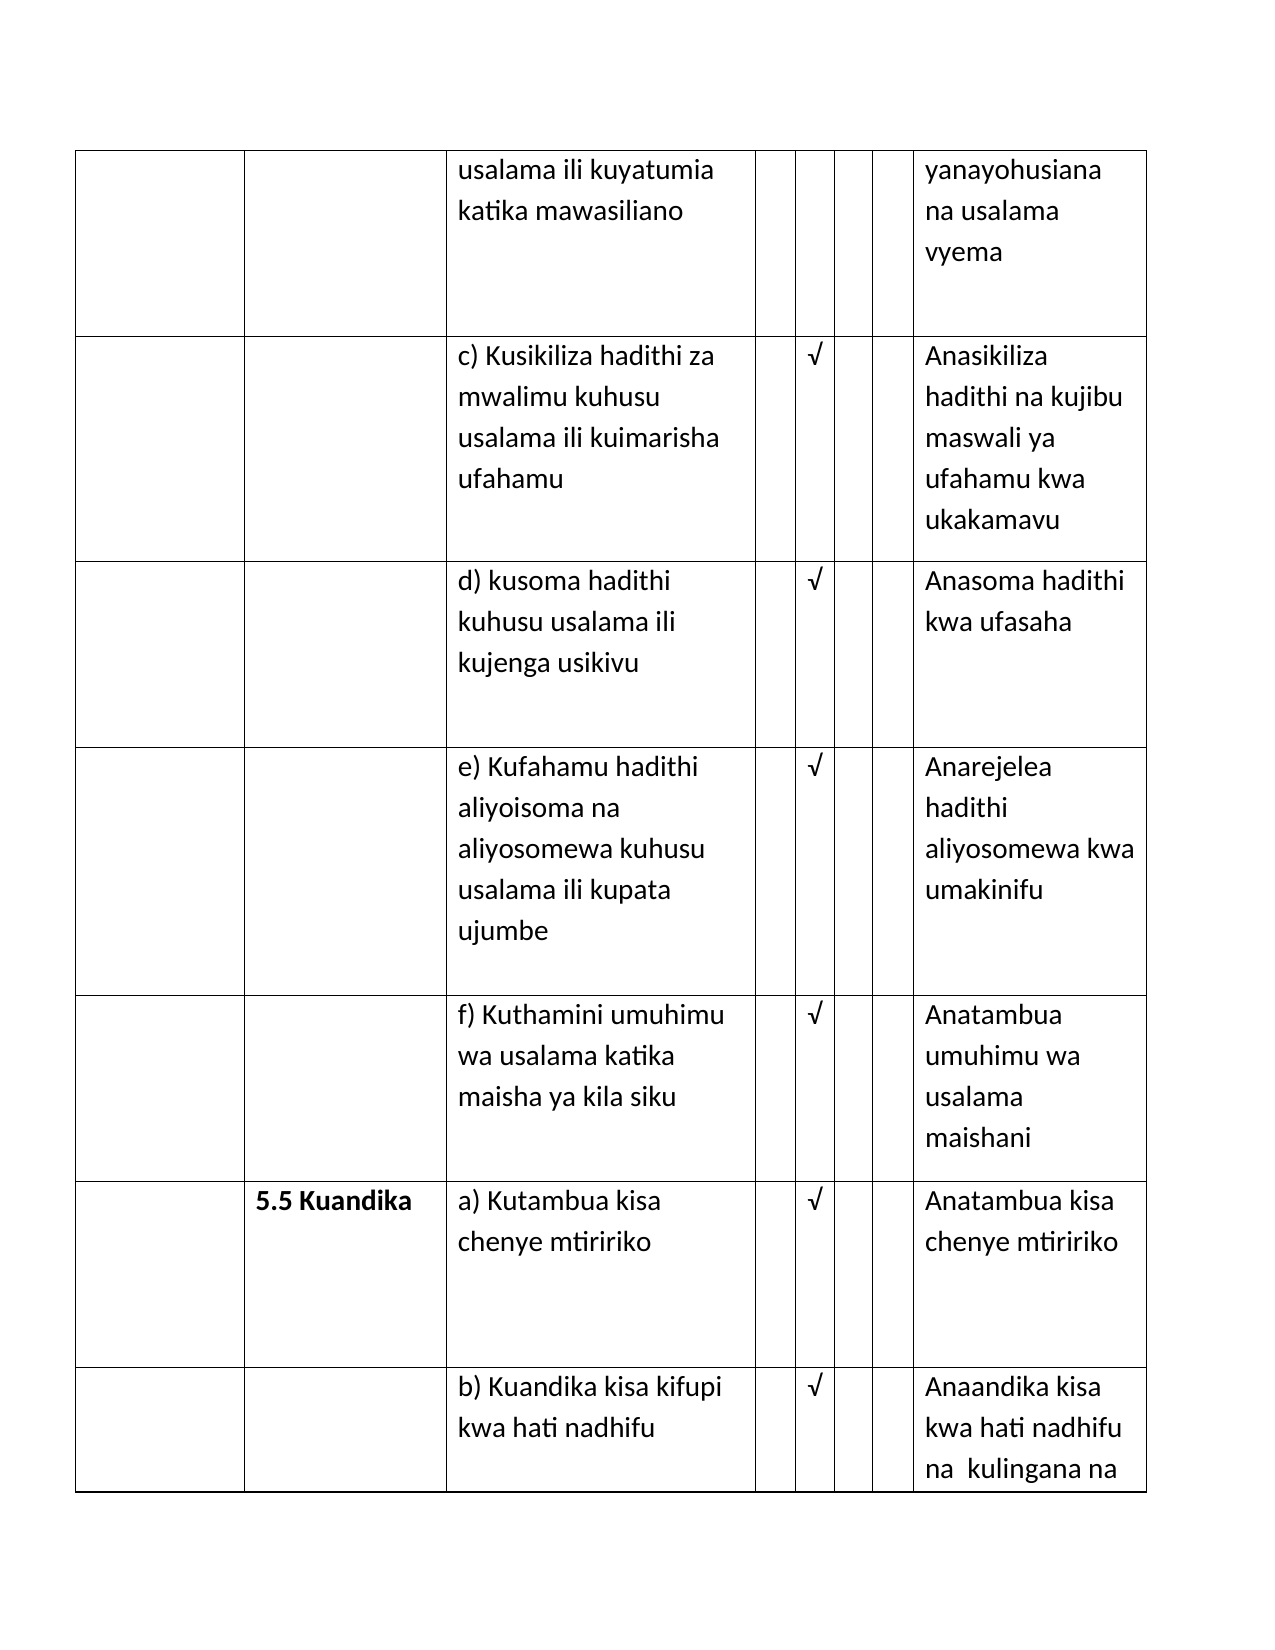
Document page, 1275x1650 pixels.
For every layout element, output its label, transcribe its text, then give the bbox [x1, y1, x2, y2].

table_cell [756, 562, 795, 747]
table_cell [245, 562, 446, 747]
table_cell 5.5 Kuandika [245, 1182, 446, 1367]
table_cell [447, 1368, 755, 1491]
table_cell √ [796, 337, 834, 561]
table_cell [76, 1368, 244, 1491]
table_cell [245, 748, 446, 995]
table_cell [245, 151, 446, 336]
table_cell [873, 562, 913, 747]
table_cell [835, 337, 872, 561]
table_cell [76, 1182, 244, 1367]
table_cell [447, 151, 755, 336]
table_cell [835, 1182, 872, 1367]
table_cell √ [796, 151, 834, 336]
table_cell [76, 337, 244, 561]
table_cell Anasikiliza hadithi na kujibu maswali ya ufahamu kwa ukakamavu [914, 337, 1146, 561]
table_cell [756, 996, 795, 1181]
table_cell [873, 748, 913, 995]
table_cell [914, 151, 1146, 336]
table_cell [76, 996, 244, 1181]
table_cell √ [796, 996, 834, 1181]
table_cell [873, 1182, 913, 1367]
table_cell Anasoma hadithi kwa ufasaha [914, 562, 1146, 747]
table_cell f) Kuthamini umuhimu wa usalama katika maisha ya kila siku [447, 996, 755, 1181]
table_cell [835, 996, 872, 1181]
table_cell [756, 1368, 795, 1491]
table_cell [756, 748, 795, 995]
table_cell [835, 151, 872, 336]
table_cell Anarejelea hadithi aliyosomewa kwa umakinifu [914, 748, 1146, 995]
table_cell [835, 562, 872, 747]
table_cell [835, 748, 872, 995]
table_cell √ [796, 748, 834, 995]
table_cell [76, 562, 244, 747]
table_cell [835, 1368, 872, 1491]
table_cell Anatambua umuhimu wa usalama maishani [914, 996, 1146, 1181]
table_cell [76, 151, 244, 336]
table_cell a) Kutambua kisa chenye mtiririko [447, 1182, 755, 1367]
table_cell c) Kusikiliza hadithi za mwalimu kuhusu usalama ili kuimarisha ufahamu [447, 337, 755, 561]
table_cell [756, 337, 795, 561]
table_cell √ [796, 1368, 834, 1491]
table_cell [245, 1368, 446, 1491]
table_cell [873, 1368, 913, 1491]
table_cell Anatambua kisa chenye mtiririko [914, 1182, 1146, 1367]
table_cell [756, 1182, 795, 1367]
table_cell √ [796, 1182, 834, 1367]
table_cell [914, 1368, 1146, 1491]
table_cell [873, 996, 913, 1181]
table_cell [245, 337, 446, 561]
table_cell √ [796, 562, 834, 747]
table_cell [873, 151, 913, 336]
table_cell d) kusoma hadithi kuhusu usalama ili kujenga usikivu [447, 562, 755, 747]
table_cell e) Kufahamu hadithi aliyoisoma na aliyosomewa kuhusu usalama ili kupata ujumbe [447, 748, 755, 995]
table_cell [76, 748, 244, 995]
table_cell [873, 337, 913, 561]
table_cell [756, 151, 795, 336]
table_cell [245, 996, 446, 1181]
